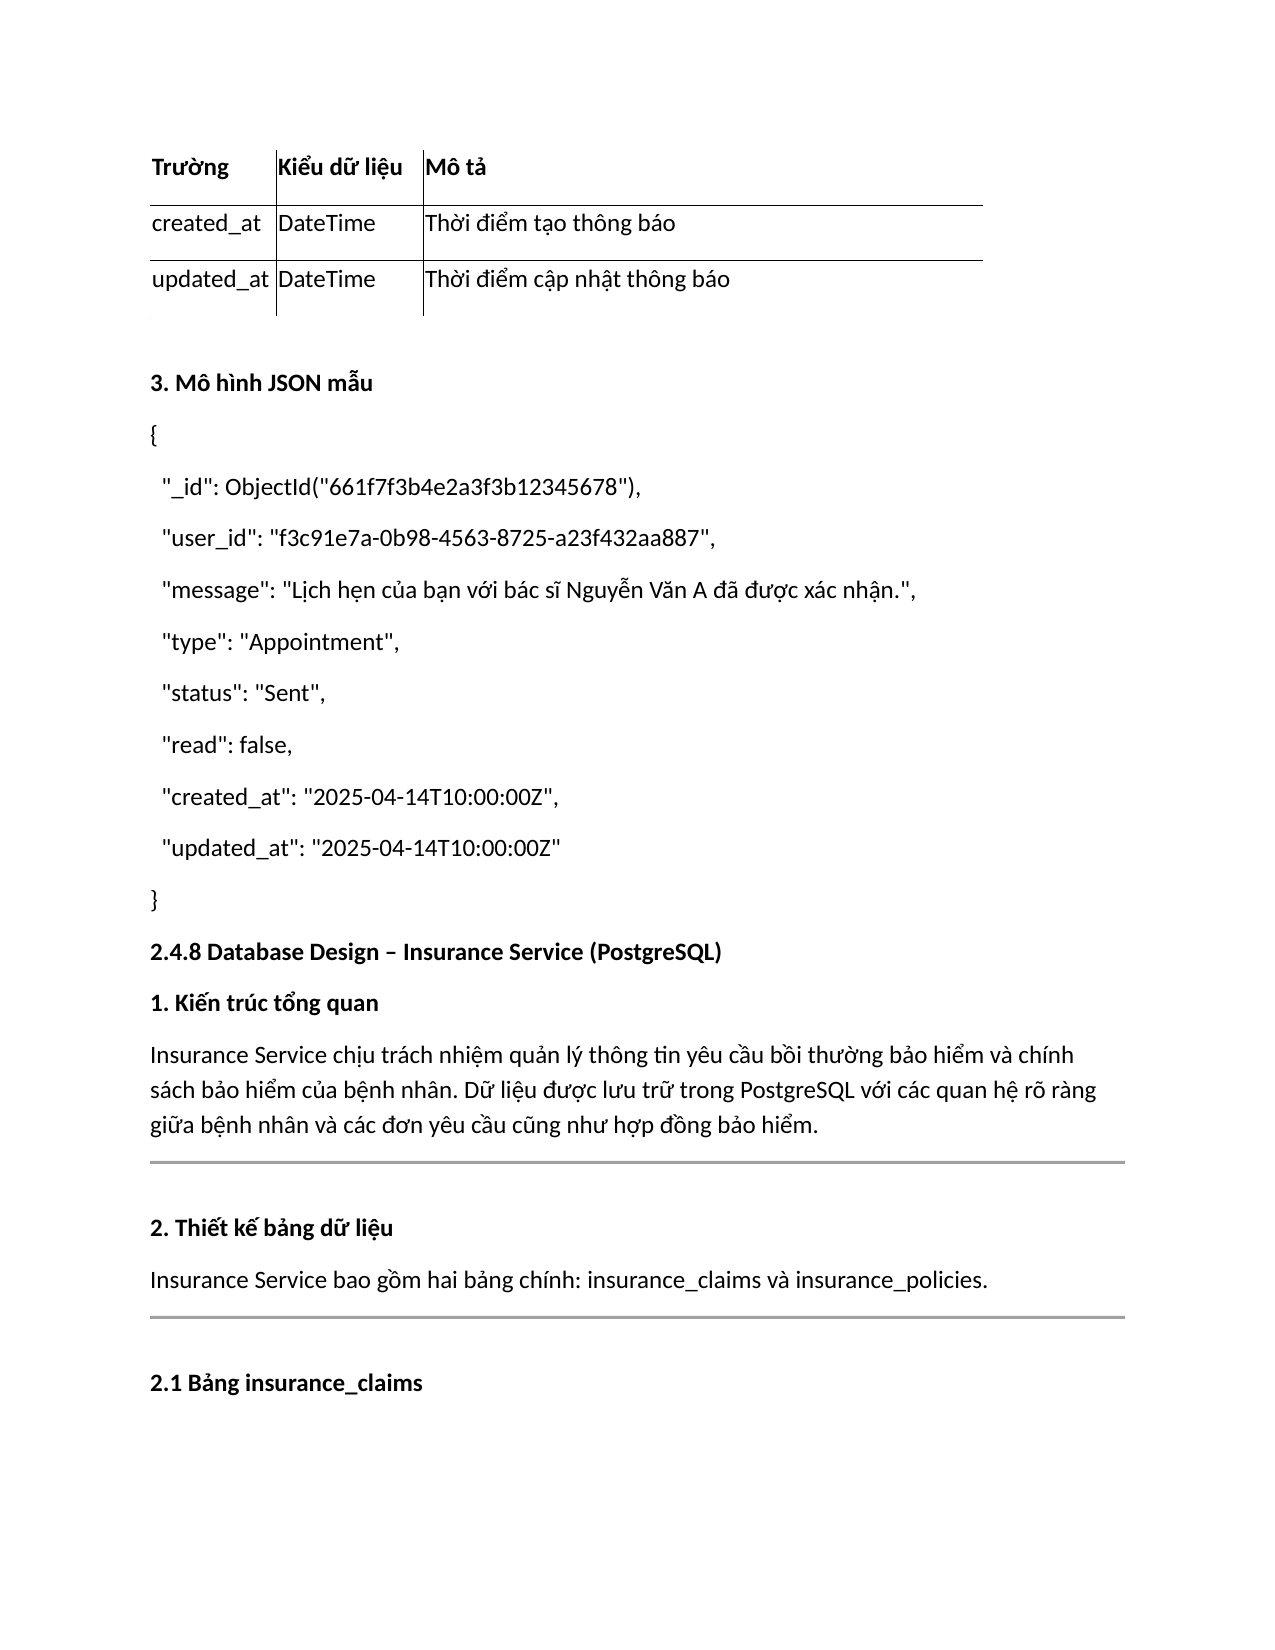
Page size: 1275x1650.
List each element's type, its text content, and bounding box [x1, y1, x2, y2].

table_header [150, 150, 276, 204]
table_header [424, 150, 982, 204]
text Insurance Service chịu trách nhiệm quản lý thông tin yêu cầu bồi thường bảo hiểm và chính sách bảo hiểm của bệnh nhân. Dữ liệu được lưu trữ trong PostgreSQL với các quan hệ rõ ràng giữa bệnh nhân và các đơn yêu cầu cũng như hợp đồng bảo hiểm. [150, 1039, 1125, 1140]
text "user_id": "f3c91e7a-0b98-4563-8725-a23f432aa887", [150, 522, 1125, 553]
text 2.4.8 Database Design – Insurance Service (PostgreSQL) [150, 936, 1125, 966]
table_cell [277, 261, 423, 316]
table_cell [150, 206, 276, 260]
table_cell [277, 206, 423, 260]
text 1. Kiến trúc tổng quan [150, 987, 1125, 1018]
text "read": false, [150, 729, 1125, 760]
text 2.1 Bảng insurance_claims [150, 1367, 1125, 1398]
text 3. Mô hình JSON mẫu [150, 367, 1125, 398]
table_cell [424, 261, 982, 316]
text } [150, 884, 1125, 915]
text "status": "Sent", [150, 677, 1125, 708]
text Insurance Service bao gồm hai bảng chính: insurance_claims và insurance_policies. [150, 1264, 1125, 1295]
text { [150, 419, 1125, 450]
text "message": "Lịch hẹn của bạn với bác sĩ Nguyễn Văn A đã được xác nhận.", [150, 574, 1125, 605]
text "updated_at": "2025-04-14T10:00:00Z" [150, 832, 1125, 863]
text "created_at": "2025-04-14T10:00:00Z", [150, 781, 1125, 811]
text 2. Thiết kế bảng dữ liệu [150, 1212, 1125, 1243]
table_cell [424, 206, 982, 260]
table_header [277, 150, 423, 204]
text "type": "Appointment", [150, 626, 1125, 656]
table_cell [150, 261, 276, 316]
text "_id": ObjectId("661f7f3b4e2a3f3b12345678"), [150, 471, 1125, 501]
